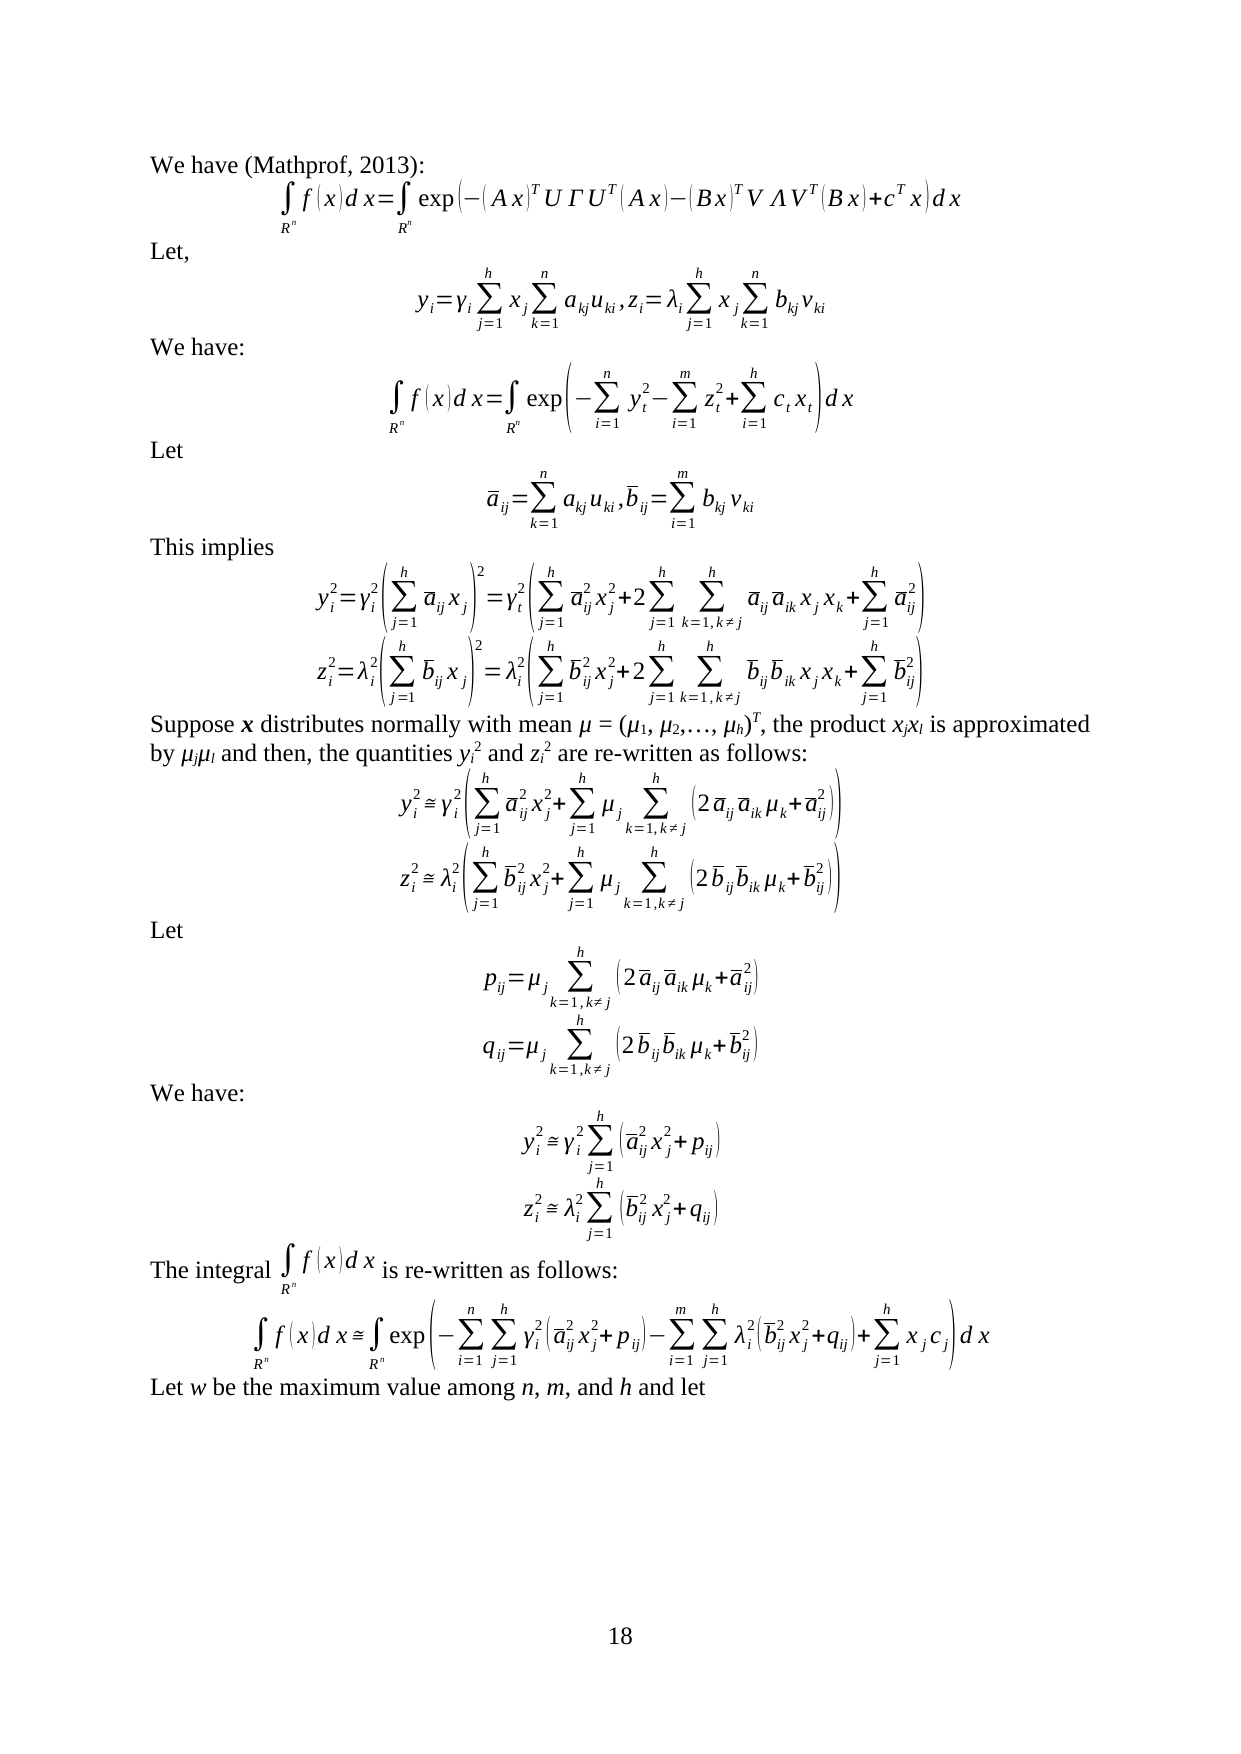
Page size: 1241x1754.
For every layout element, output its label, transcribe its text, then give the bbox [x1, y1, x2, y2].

text This implies [150, 532, 1090, 560]
text Suppose x distributes normally with mean μ = (μ1, μ2,…, μh)T, the product xjxl is approximated by μjμl and then, the quantities yi2 and zi2 are re-written as follows: [150, 709, 1090, 766]
text We have : [150, 150, 1090, 179]
text Let, [150, 236, 1090, 265]
text Let w be the maximum value among n, m, and h and let [150, 1372, 1090, 1401]
text We have: [150, 1078, 1090, 1107]
text Let [150, 436, 1090, 464]
text We have: [150, 332, 1090, 361]
text The integral is re-written as follows: [150, 1242, 1090, 1298]
text Let [150, 915, 1090, 944]
